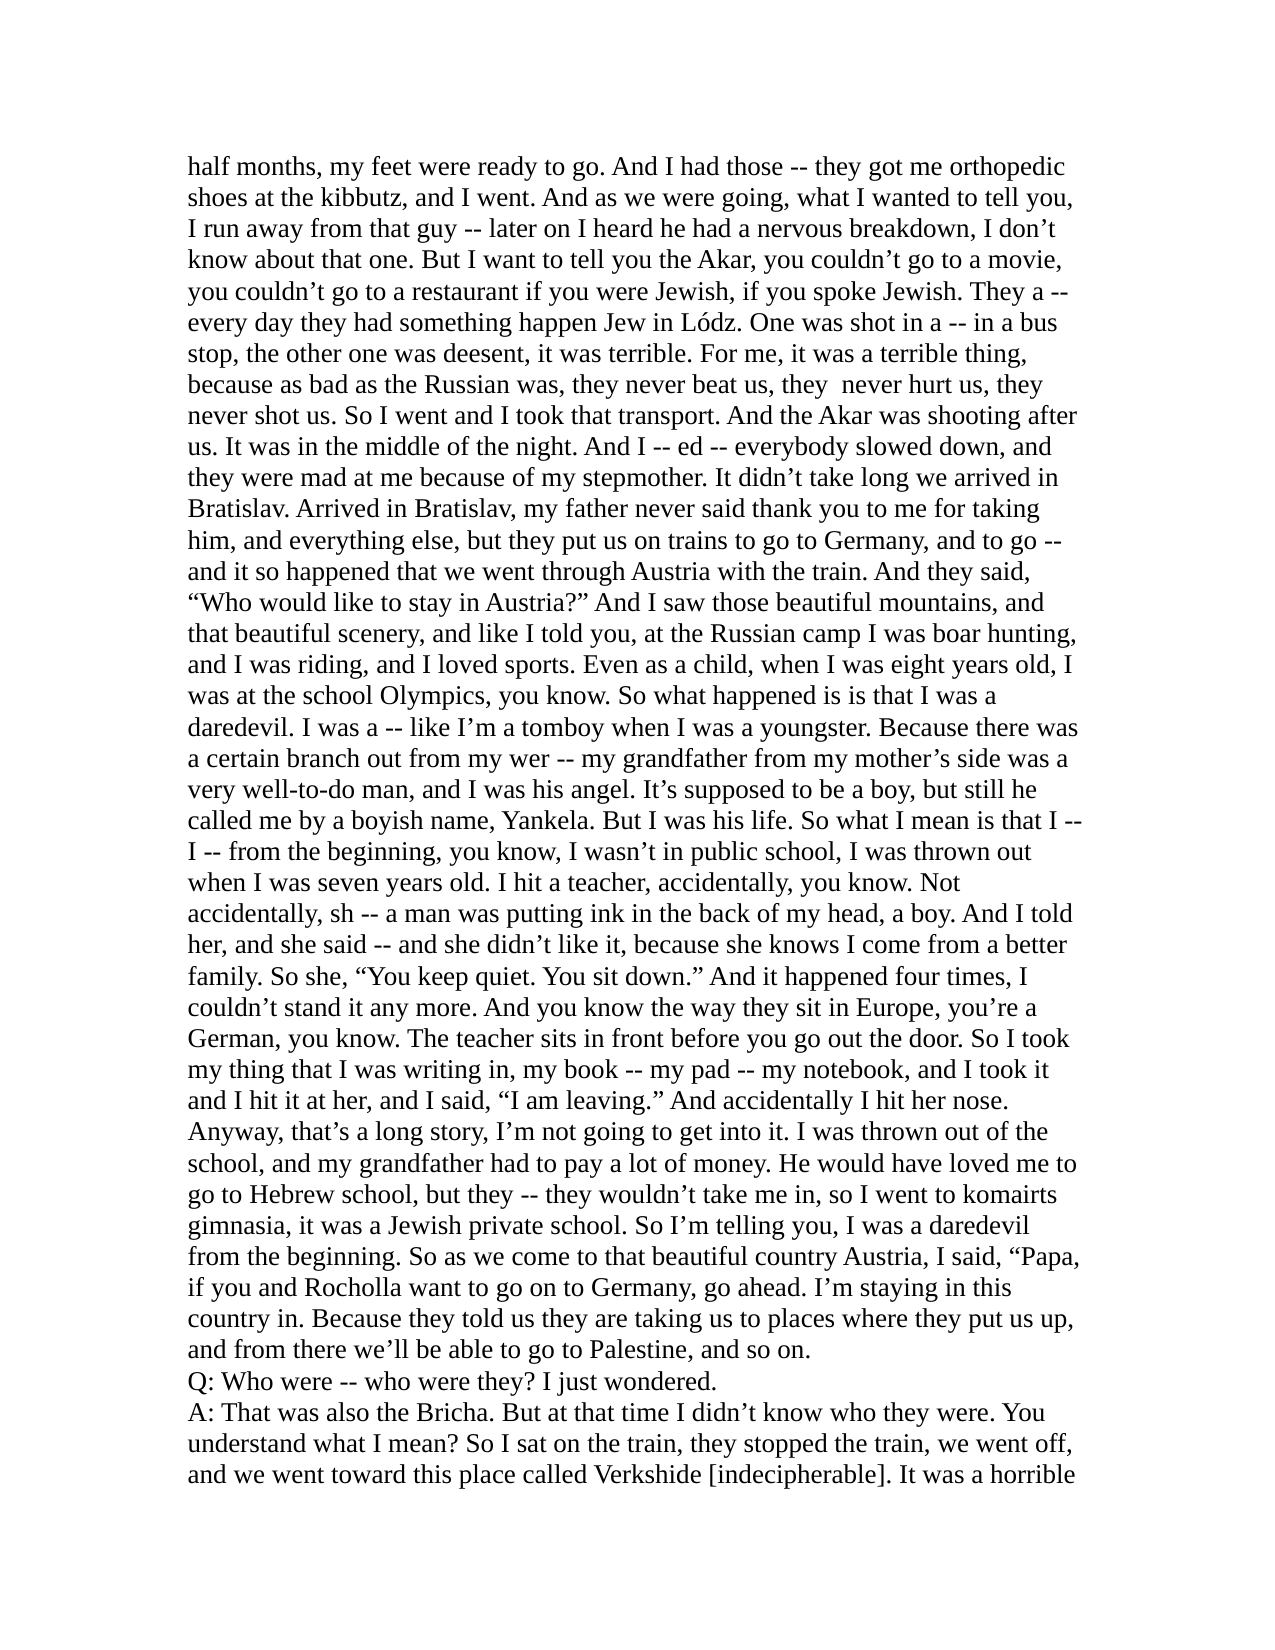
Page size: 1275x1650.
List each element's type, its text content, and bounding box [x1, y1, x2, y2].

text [187, 150, 1087, 1396]
text Q: Who were -- who were they? I just wondered. [187, 1396, 1087, 1427]
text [187, 1427, 1087, 1489]
